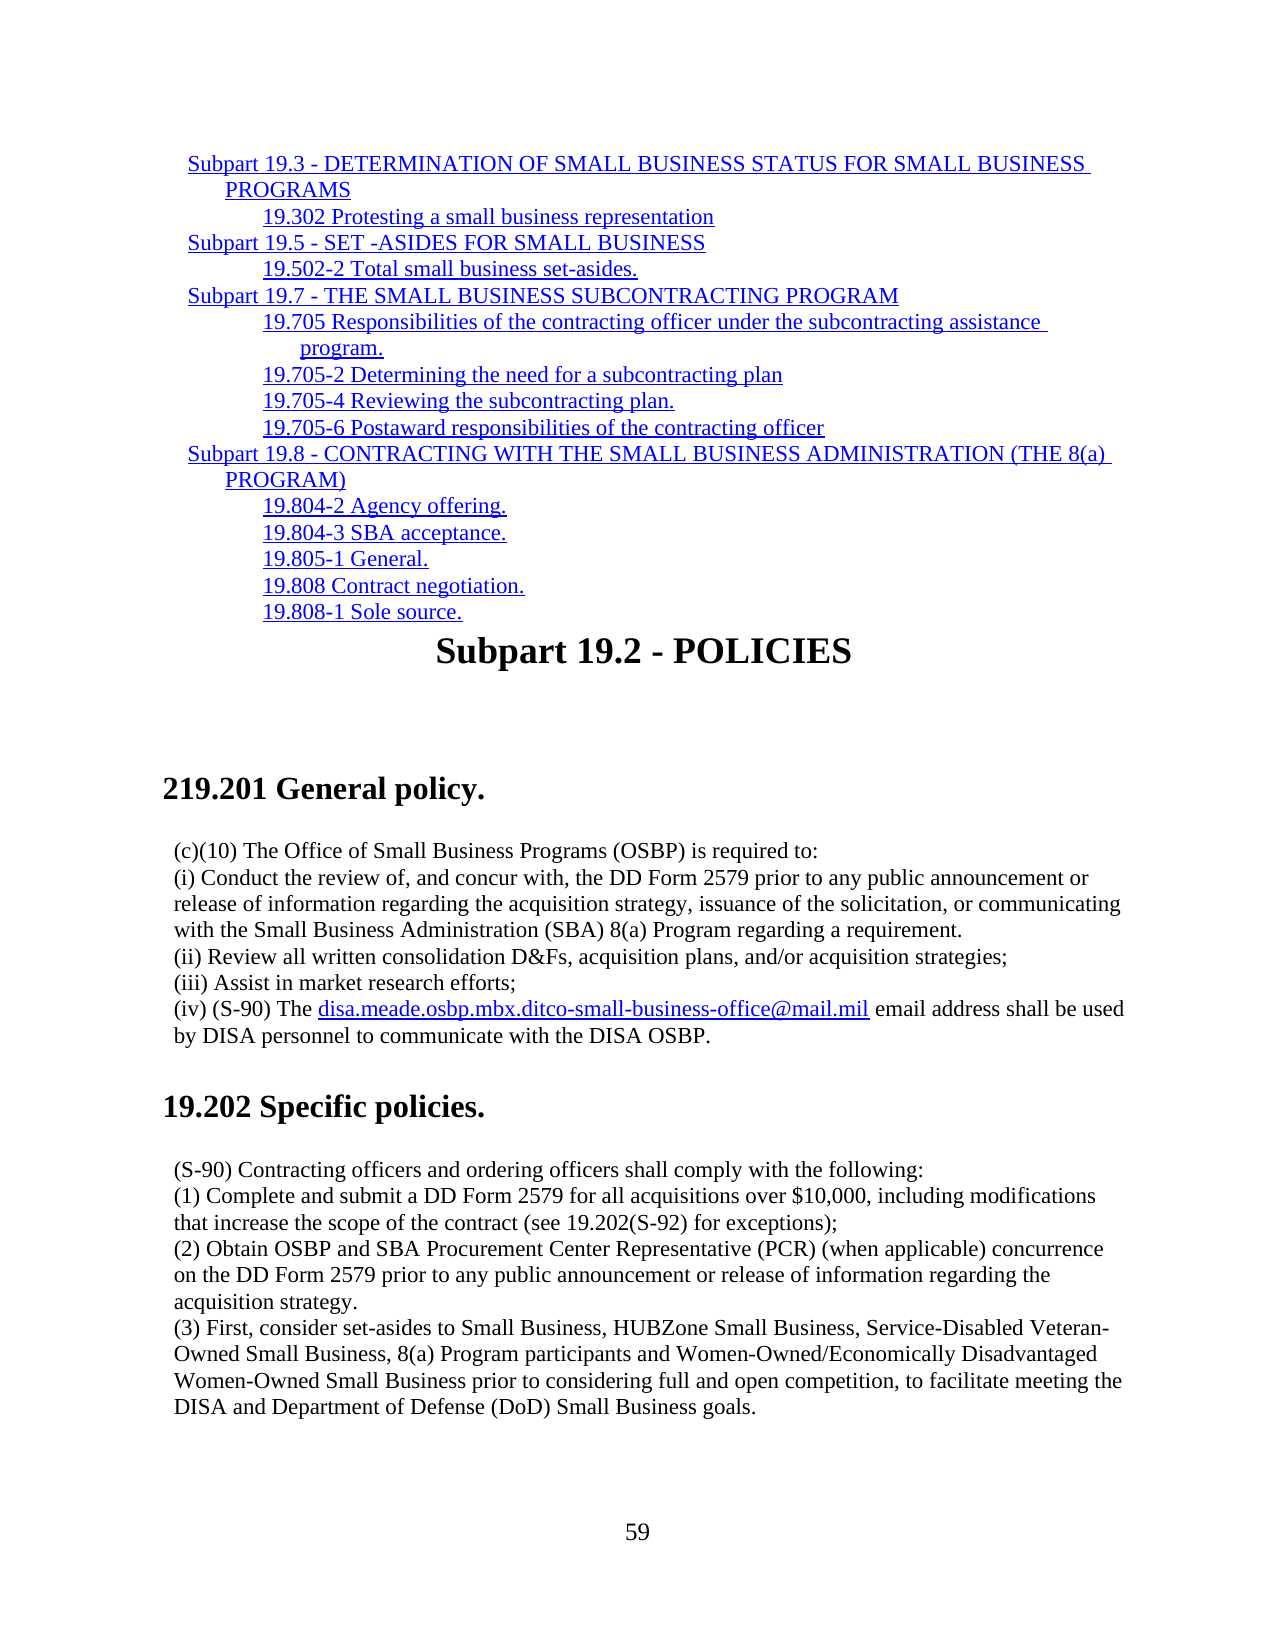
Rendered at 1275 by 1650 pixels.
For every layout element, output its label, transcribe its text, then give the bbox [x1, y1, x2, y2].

text Subpart 19.5 - SET -ASIDES FOR SMALL BUSINESS [187, 229, 1125, 255]
text Subpart 19.3 - DETERMINATION OF SMALL BUSINESS STATUS FOR SMALL BUSINESS PROGRAMS [187, 150, 1125, 203]
text (iv) (S-90) The disa.meade.osbp.mbx.ditco-small-business-office@mail.mil email address shall be used by DISA personnel to communicate with the DISA OSBP. [163, 996, 1135, 1059]
text 19.705-2 Determining the need for a subcontracting plan [262, 361, 1125, 387]
text 19.705 Responsibilities of the contracting officer under the subcontracting assistance program. [262, 308, 1125, 361]
text 19.502-2 Total small business set-asides. [262, 255, 1125, 282]
text (1) Complete and submit a DD Form 2579 for all acquisitions over $10,000, including modifications that increase the scope of the contract (see 19.202(S-92) for exceptions); [163, 1182, 1135, 1235]
text 19.808 Contract negotiation. [262, 572, 1125, 598]
text (2) Obtain OSBP and SBA Procurement Center Representative (PCR) (when applicable) concurrence on the DD Form 2579 prior to any public announcement or release of information regarding the acquisition strategy. [163, 1235, 1135, 1314]
text (S-90) Contracting officers and ordering officers shall comply with the following: [163, 1146, 1135, 1182]
text 19.705-6 Postaward responsibilities of the contracting officer [262, 413, 1125, 440]
text 19.805-1 General. [262, 545, 1125, 572]
text 19.302 Protesting a small business representation [262, 203, 1125, 229]
text Subpart 19.8 - CONTRACTING WITH THE SMALL BUSINESS ADMINISTRATION (THE 8(a) PROGRAM) [187, 440, 1125, 493]
text 19.705-4 Reviewing the subcontracting plan. [262, 387, 1125, 413]
text (ii) Review all written consolidation D&Fs, acquisition plans, and/or acquisition strategies; [163, 943, 1135, 969]
text (iii) Assist in market research efforts; [163, 969, 1135, 996]
text 19.804-2 Agency offering. [262, 493, 1125, 519]
text (i) Conduct the review of, and concur with, the DD Form 2579 prior to any public announcement or release of information regarding the acquisition strategy, issuance of the solicitation, or communicating with the Small Business Administration (SBA) 8(a) Program regarding a requirement. [163, 864, 1135, 943]
text 19.808-1 Sole source. [262, 598, 1125, 624]
text (3) First, consider set-asides to Small Business, HUBZone Small Business, Service-Disabled Veteran-Owned Small Business, 8(a) Program participants and Women-Owned/Economically Disadvantaged Women-Owned Small Business prior to considering full and open competition, to facilitate meeting the DISA and Department of Defense (DoD) Small Business goals. [163, 1314, 1135, 1430]
subtitle 219.201 General policy. [162, 769, 1125, 806]
text Subpart 19.7 - THE SMALL BUSINESS SUBCONTRACTING PROGRAM [187, 282, 1125, 308]
subtitle 19.202 Specific policies. [162, 1088, 1125, 1125]
text 19.804-3 SBA acceptance. [262, 519, 1125, 545]
subtitle Subpart 19.2 - POLICIES [162, 628, 1125, 672]
text (c)(10) The Office of Small Business Programs (OSBP) is required to: [163, 827, 1135, 864]
